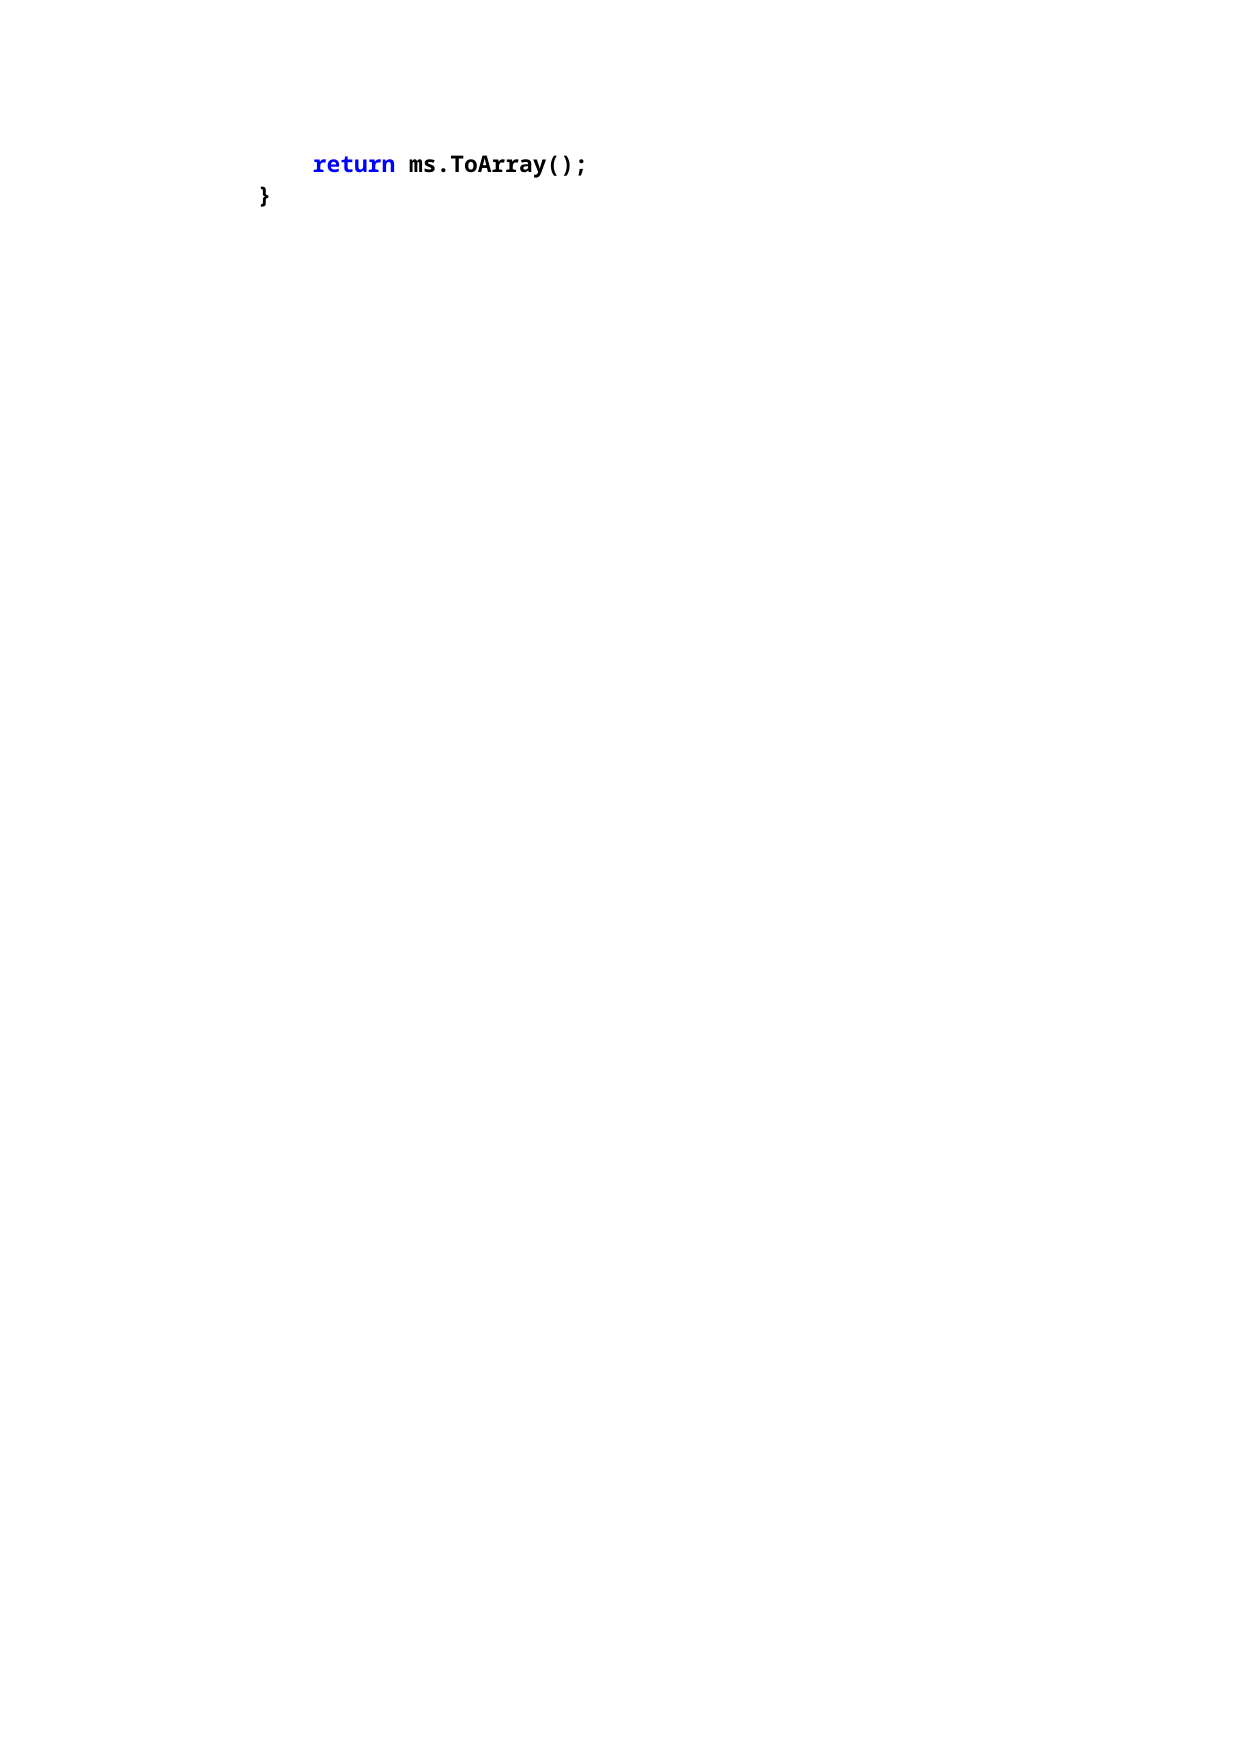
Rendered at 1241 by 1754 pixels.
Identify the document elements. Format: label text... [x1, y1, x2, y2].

text } [148, 179, 1093, 210]
text return ms.ToArray(); [148, 148, 1093, 179]
